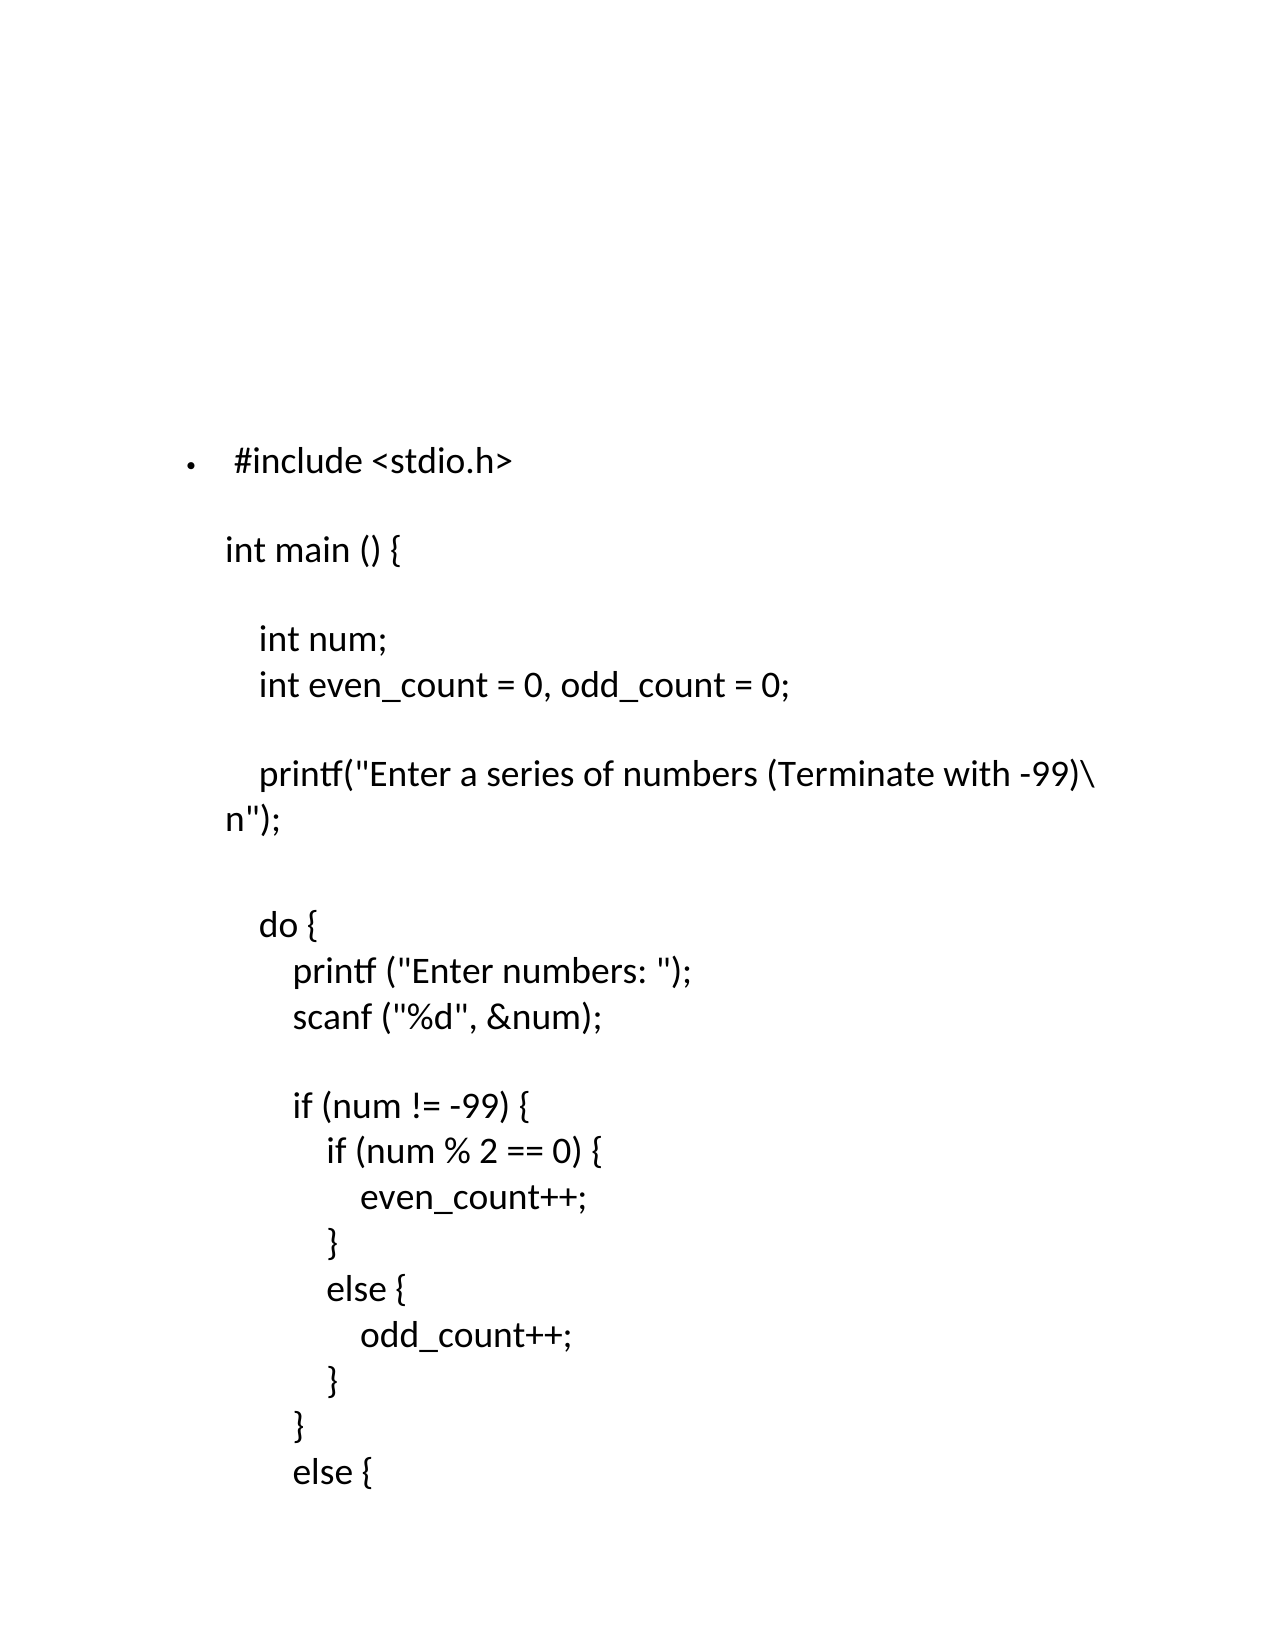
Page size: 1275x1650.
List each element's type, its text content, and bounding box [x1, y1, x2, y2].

text } [225, 1357, 1125, 1402]
text else { [225, 1265, 1125, 1311]
text int num; [225, 615, 1125, 661]
text printf("Enter a series of numbers (Terminate with -99)\n"); [225, 749, 1125, 841]
text int even_count = 0, odd_count = 0; [225, 661, 1125, 706]
text else { [225, 1448, 1125, 1494]
text if (num != -99) { [225, 1082, 1125, 1127]
text printf ("Enter numbers: "); [225, 947, 1125, 993]
text int main () { [225, 526, 1125, 572]
text odd_count++; [225, 1311, 1125, 1357]
text } [225, 1402, 1125, 1448]
text if (num % 2 == 0) { [225, 1127, 1125, 1173]
text scanf ("%d", &num); [225, 993, 1125, 1038]
list #include <stdio.h> [187, 437, 1125, 483]
text even_count++; [225, 1173, 1125, 1219]
text } [225, 1219, 1125, 1265]
text do { [225, 901, 1125, 947]
